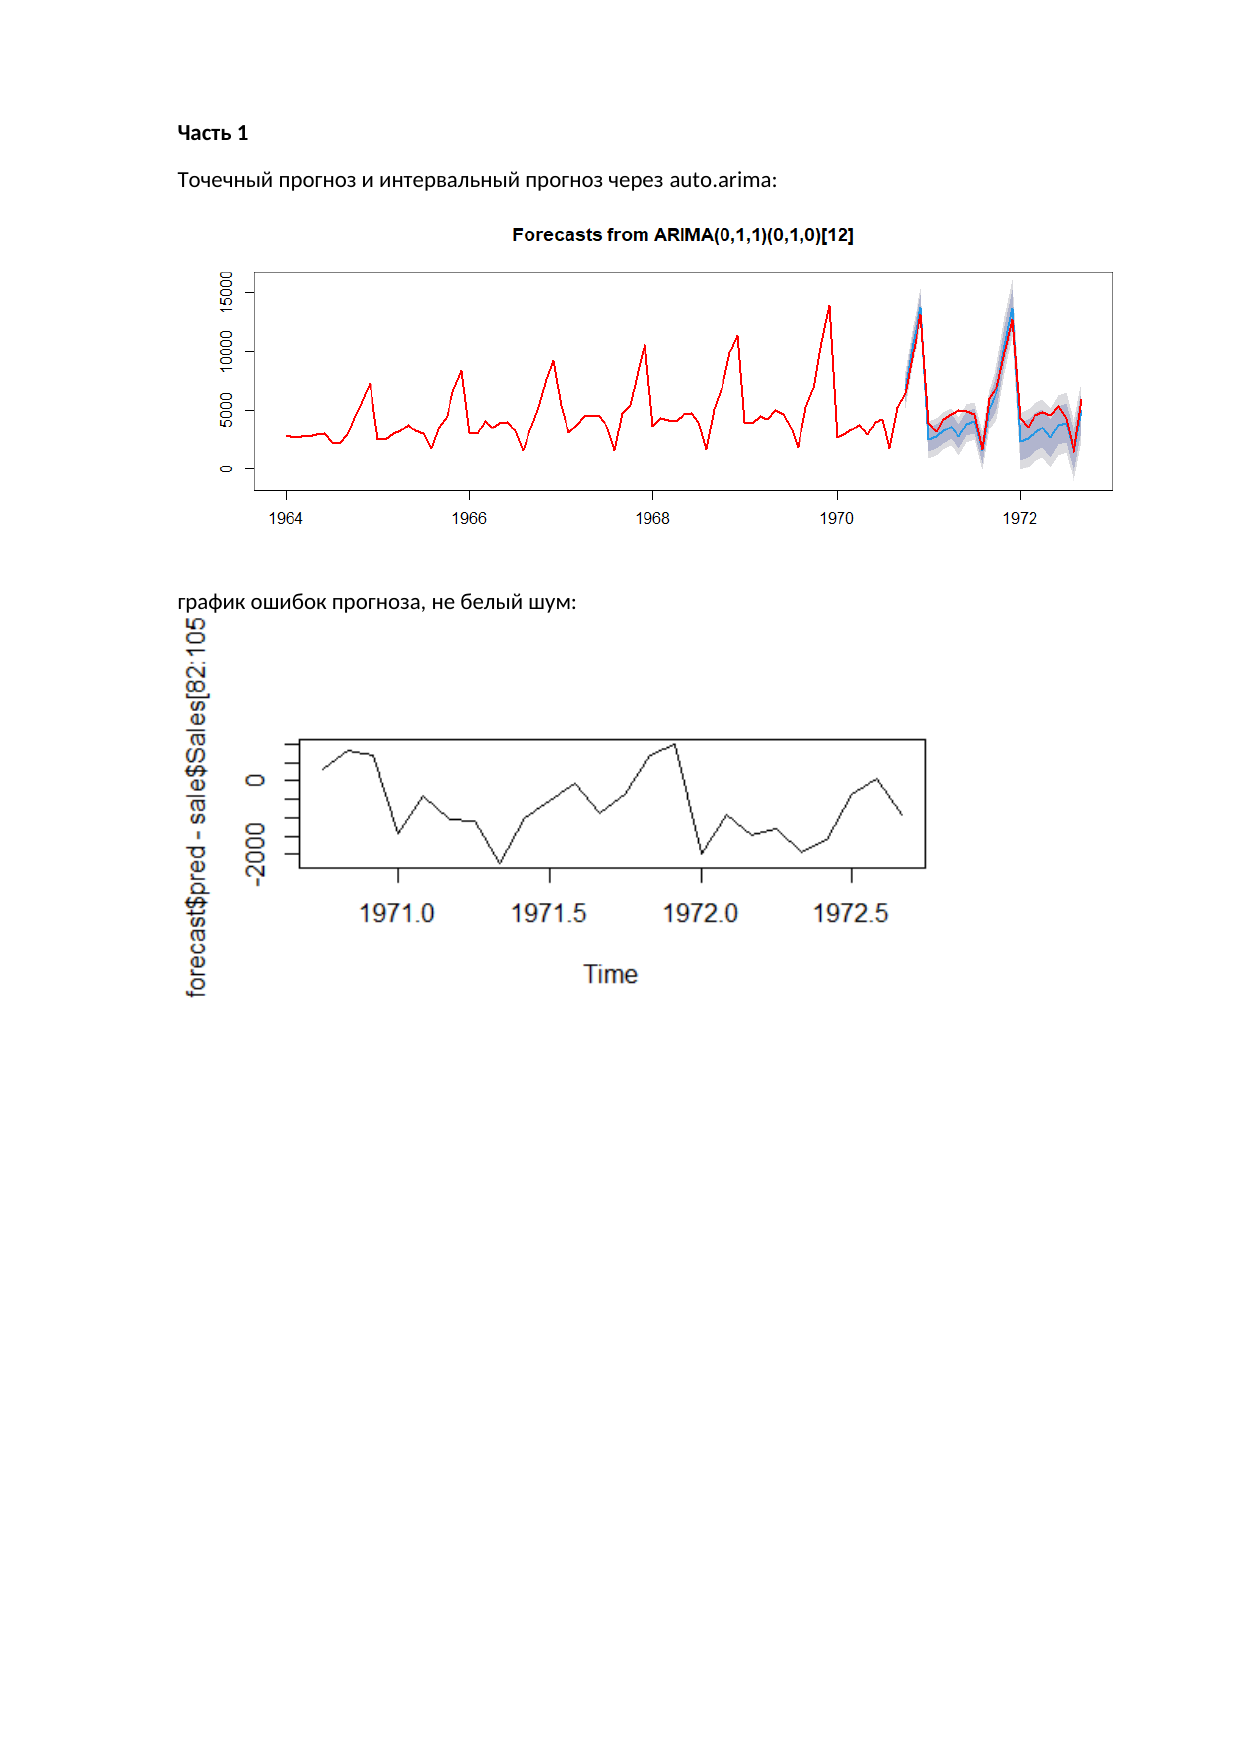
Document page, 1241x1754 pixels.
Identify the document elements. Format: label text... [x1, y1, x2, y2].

text Точечный прогноз и интервальный прогноз через auto.arima:график ошибок прогноза, не белый шум: [177, 165, 1152, 195]
picture [177, 617, 989, 1021]
text Часть 1 [177, 118, 1152, 146]
picture [177, 195, 1152, 585]
